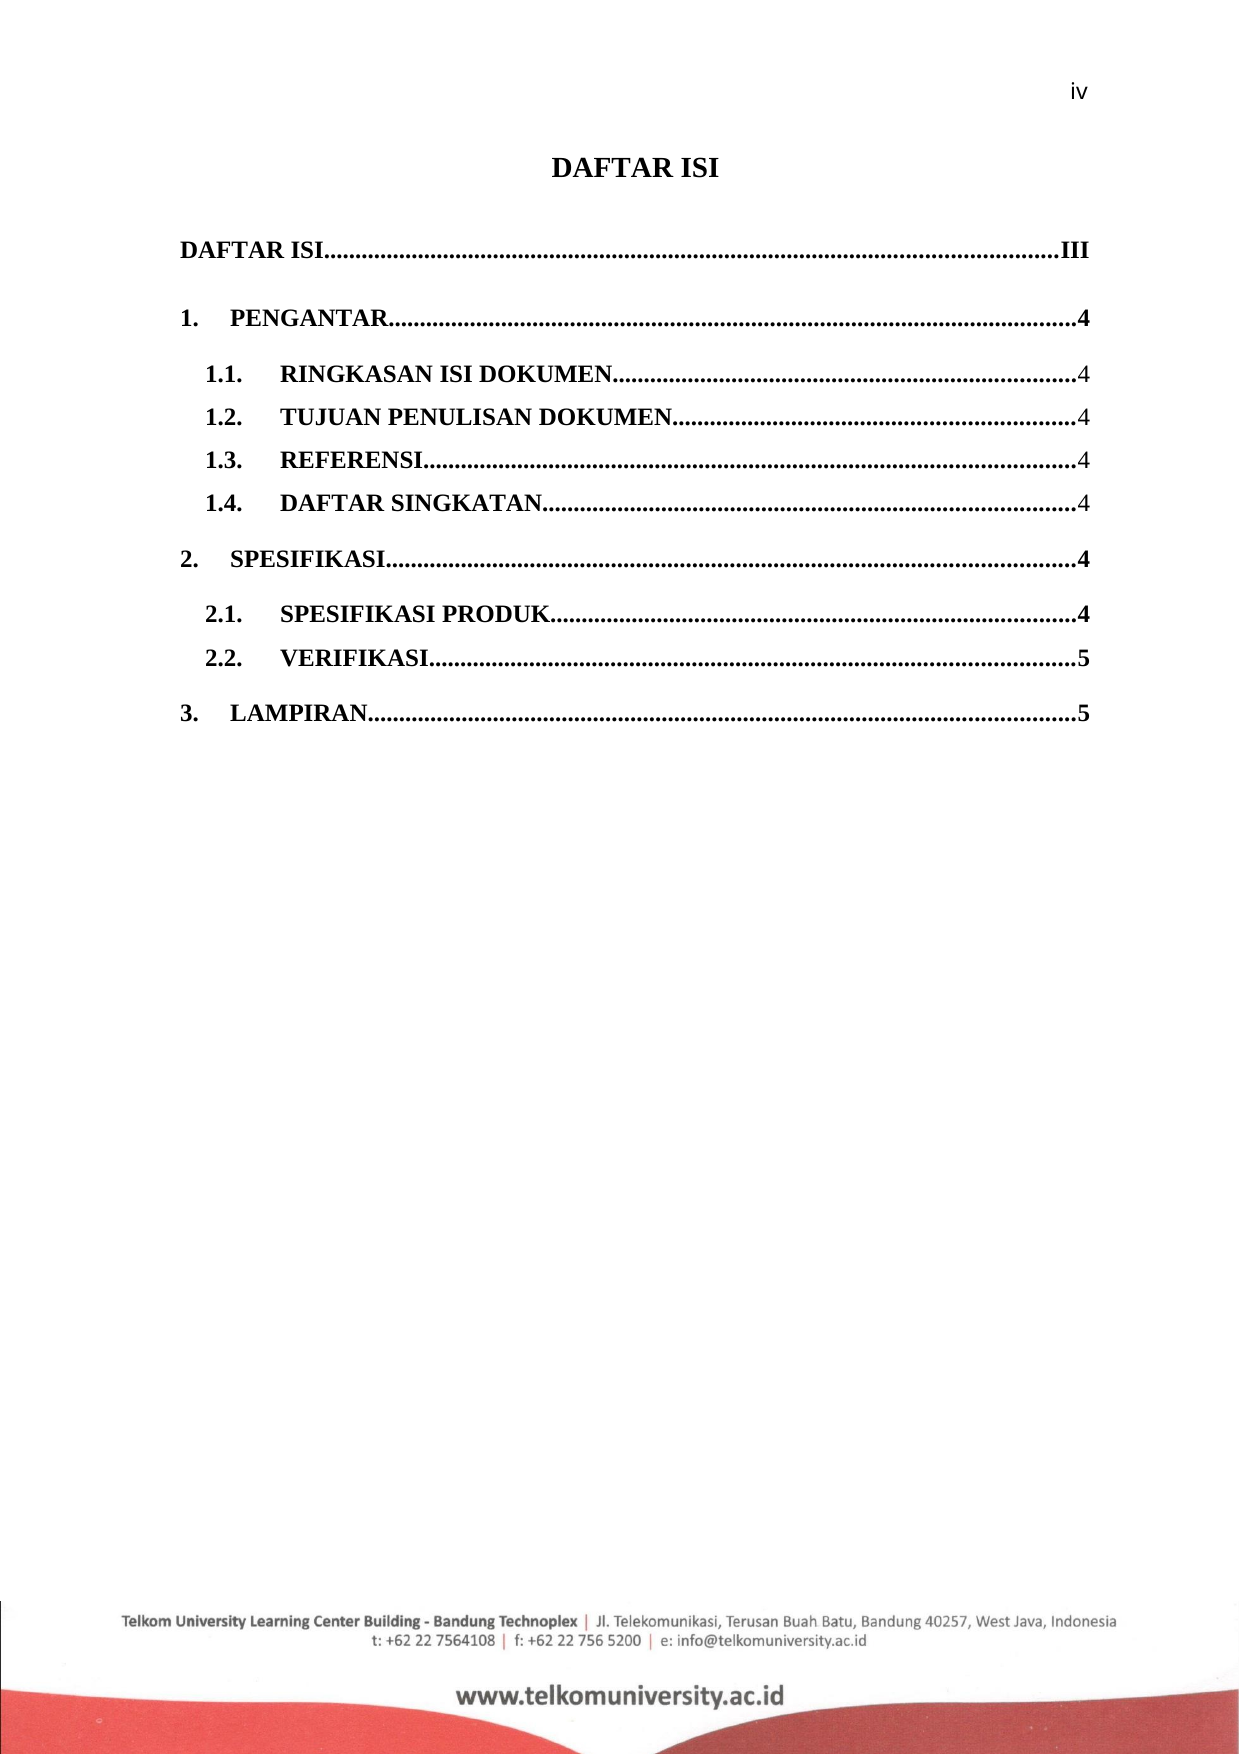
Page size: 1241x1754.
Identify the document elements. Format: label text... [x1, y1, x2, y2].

list RINGKASAN ISI DOKUMEN 4 [205, 359, 1138, 388]
list VERIFIKASI 5 [205, 643, 1138, 671]
list REFERENSI 4 [205, 445, 1138, 474]
list SPESIFIKASI PRODUK 4 [205, 599, 1138, 628]
list LAMPIRAN 5 [180, 698, 1138, 727]
picture [0, 1601, 1239, 1754]
list SPESIFIKASI 4 [180, 544, 1138, 573]
list TUJUAN PENULISAN DOKUMEN 4 [205, 402, 1138, 431]
list DAFTAR SINGKATAN 4 [205, 488, 1138, 517]
list PENGANTAR 4 [180, 303, 1138, 332]
text DAFTAR ISI III [180, 235, 1138, 264]
text DAFTAR ISI [403, 150, 867, 183]
